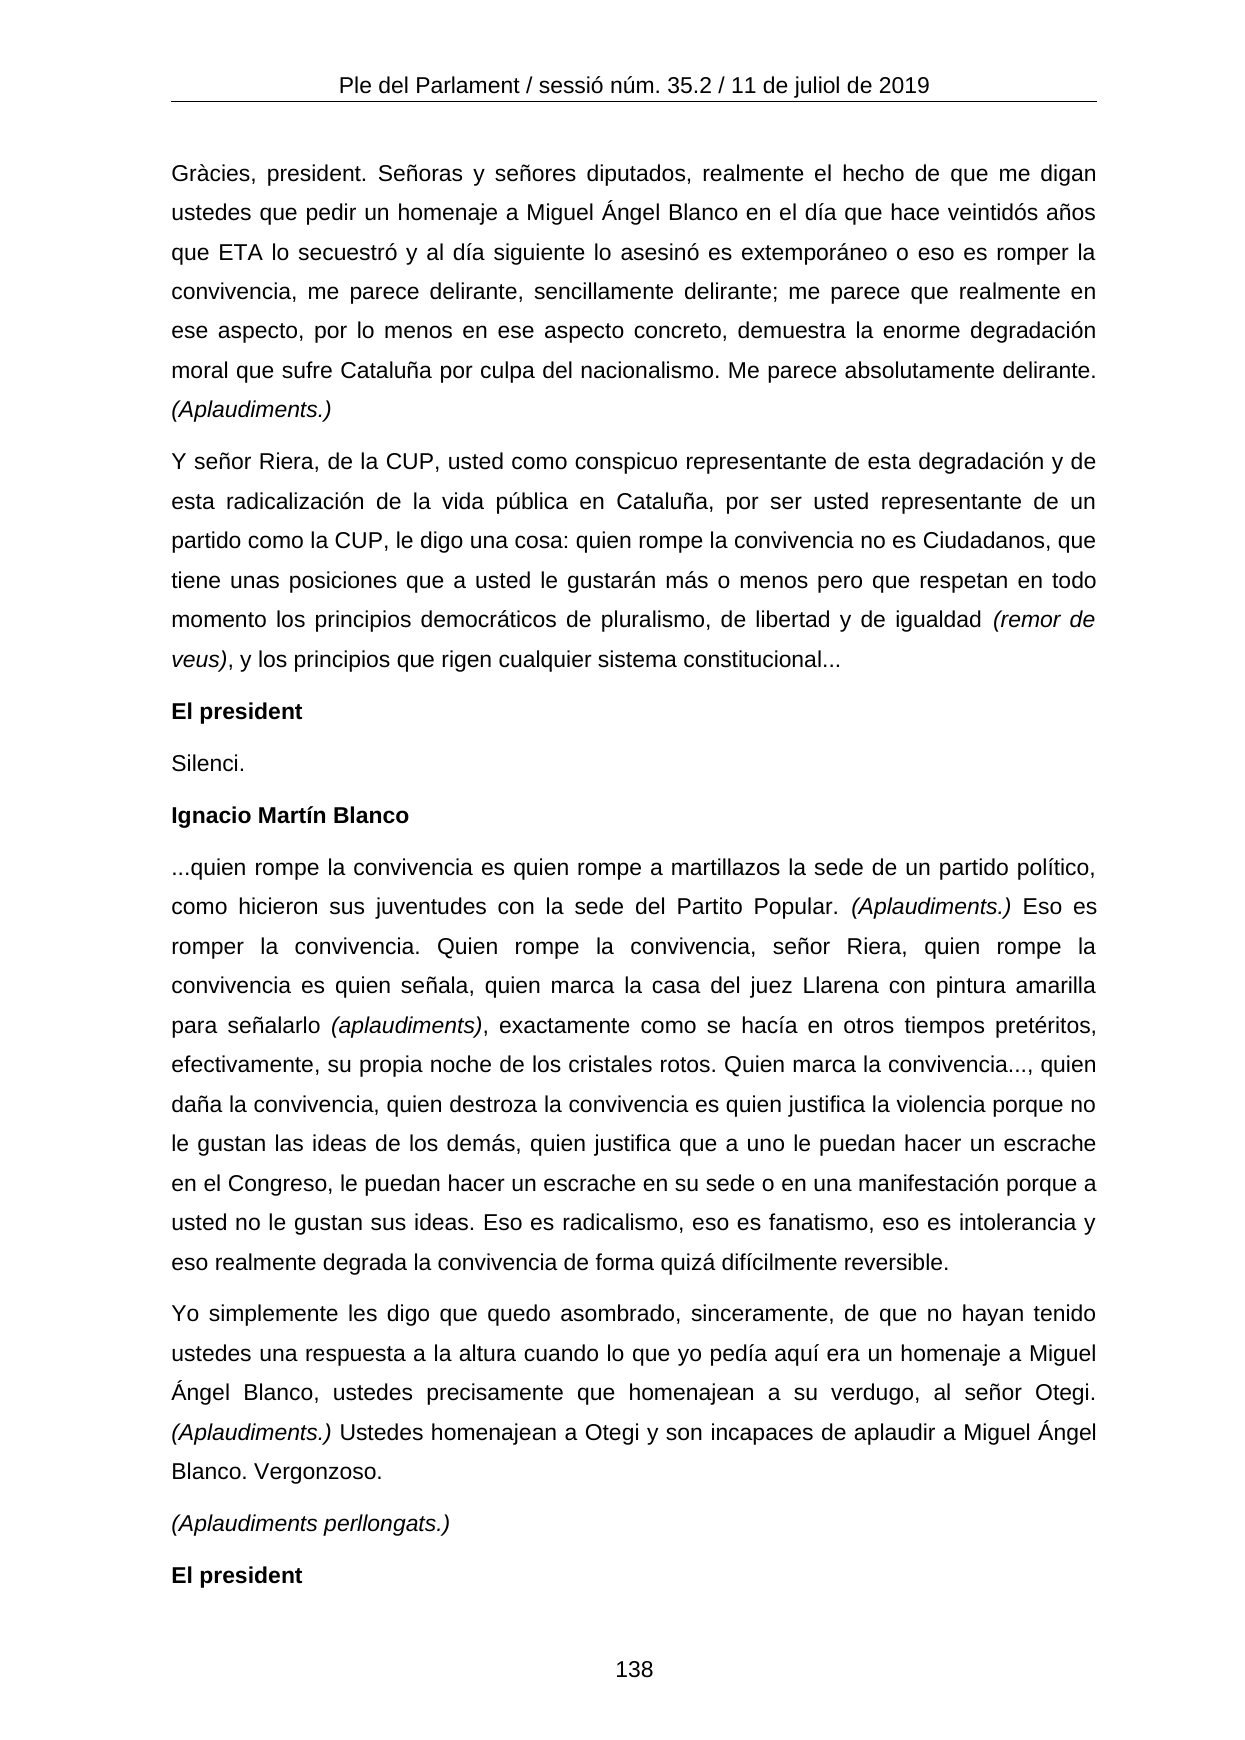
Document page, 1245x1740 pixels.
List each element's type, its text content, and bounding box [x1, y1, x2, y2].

text Y señor Riera, de la CUP, usted como conspicuo representante de esta degradación y de esta radicalización de la vida pública en Cataluña, por ser usted representante de un partido como la CUP, le digo una cosa: quien rompe la convivencia no es Ciudadanos, que tiene unas posiciones que a usted le gustarán más o menos pero que respetan en todo momento los principios democráticos de pluralismo, de libertad y de igualdad (remor de veus), y los principios que rigen cualquier sistema constitucional... [171, 448, 1097, 672]
text Silenci. [171, 750, 1097, 776]
text ...quien rompe la convivencia es quien rompe a martillazos la sede de un partido político, como hicieron sus juventudes con la sede del Partito Popular. (Aplaudiments.) Eso es romper la convivencia. Quien rompe la convivencia, señor Riera, quien rompe la convivencia es quien señala, quien marca la casa del juez Llarena con pintura amarilla para señalarlo (aplaudiments), exactamente como se hacía en otros tiempos pretéritos, efectivamente, su propia noche de los cristales rotos. Quien marca la convivencia..., quien daña la convivencia, quien destroza la convivencia es quien justifica la violencia porque no le gustan las ideas de los demás, quien justifica que a uno le puedan hacer un escrache en el Congreso, le puedan hacer un escrache en su sede o en una manifestación porque a usted no le gustan sus ideas. Eso es radicalismo, eso es fanatismo, eso es intolerancia y eso realmente degrada la convivencia de forma quizá difícilmente reversible. [171, 854, 1097, 1275]
text El president [171, 1562, 1097, 1589]
text El president [171, 698, 1097, 724]
text Ignacio Martín Blanco [171, 802, 1097, 828]
text Yo simplemente les digo que quedo asombrado, sinceramente, de que no hayan tenido ustedes una respuesta a la altura cuando lo que yo pedía aquí era un homenaje a Miguel Ángel Blanco, ustedes precisamente que homenajean a su verdugo, al señor Otegi. (Aplaudiments.) Ustedes homenajean a Otegi y son incapaces de aplaudir a Miguel Ángel Blanco. Vergonzoso. [171, 1300, 1097, 1485]
text Gràcies, president. Señoras y señores diputados, realmente el hecho de que me digan ustedes que pedir un homenaje a Miguel Ángel Blanco en el día que hace veintidós años que ETA lo secuestró y al día siguiente lo asesinó es extemporáneo o eso es romper la convivencia, me parece delirante, sencillamente delirante; me parece que realmente en ese aspecto, por lo menos en ese aspecto concreto, demuestra la enorme degradación moral que sufre Cataluña por culpa del nacionalismo. Me parece absolutamente delirante. (Aplaudiments.) [171, 159, 1097, 423]
text (Aplaudiments perllongats.) [171, 1510, 1097, 1537]
